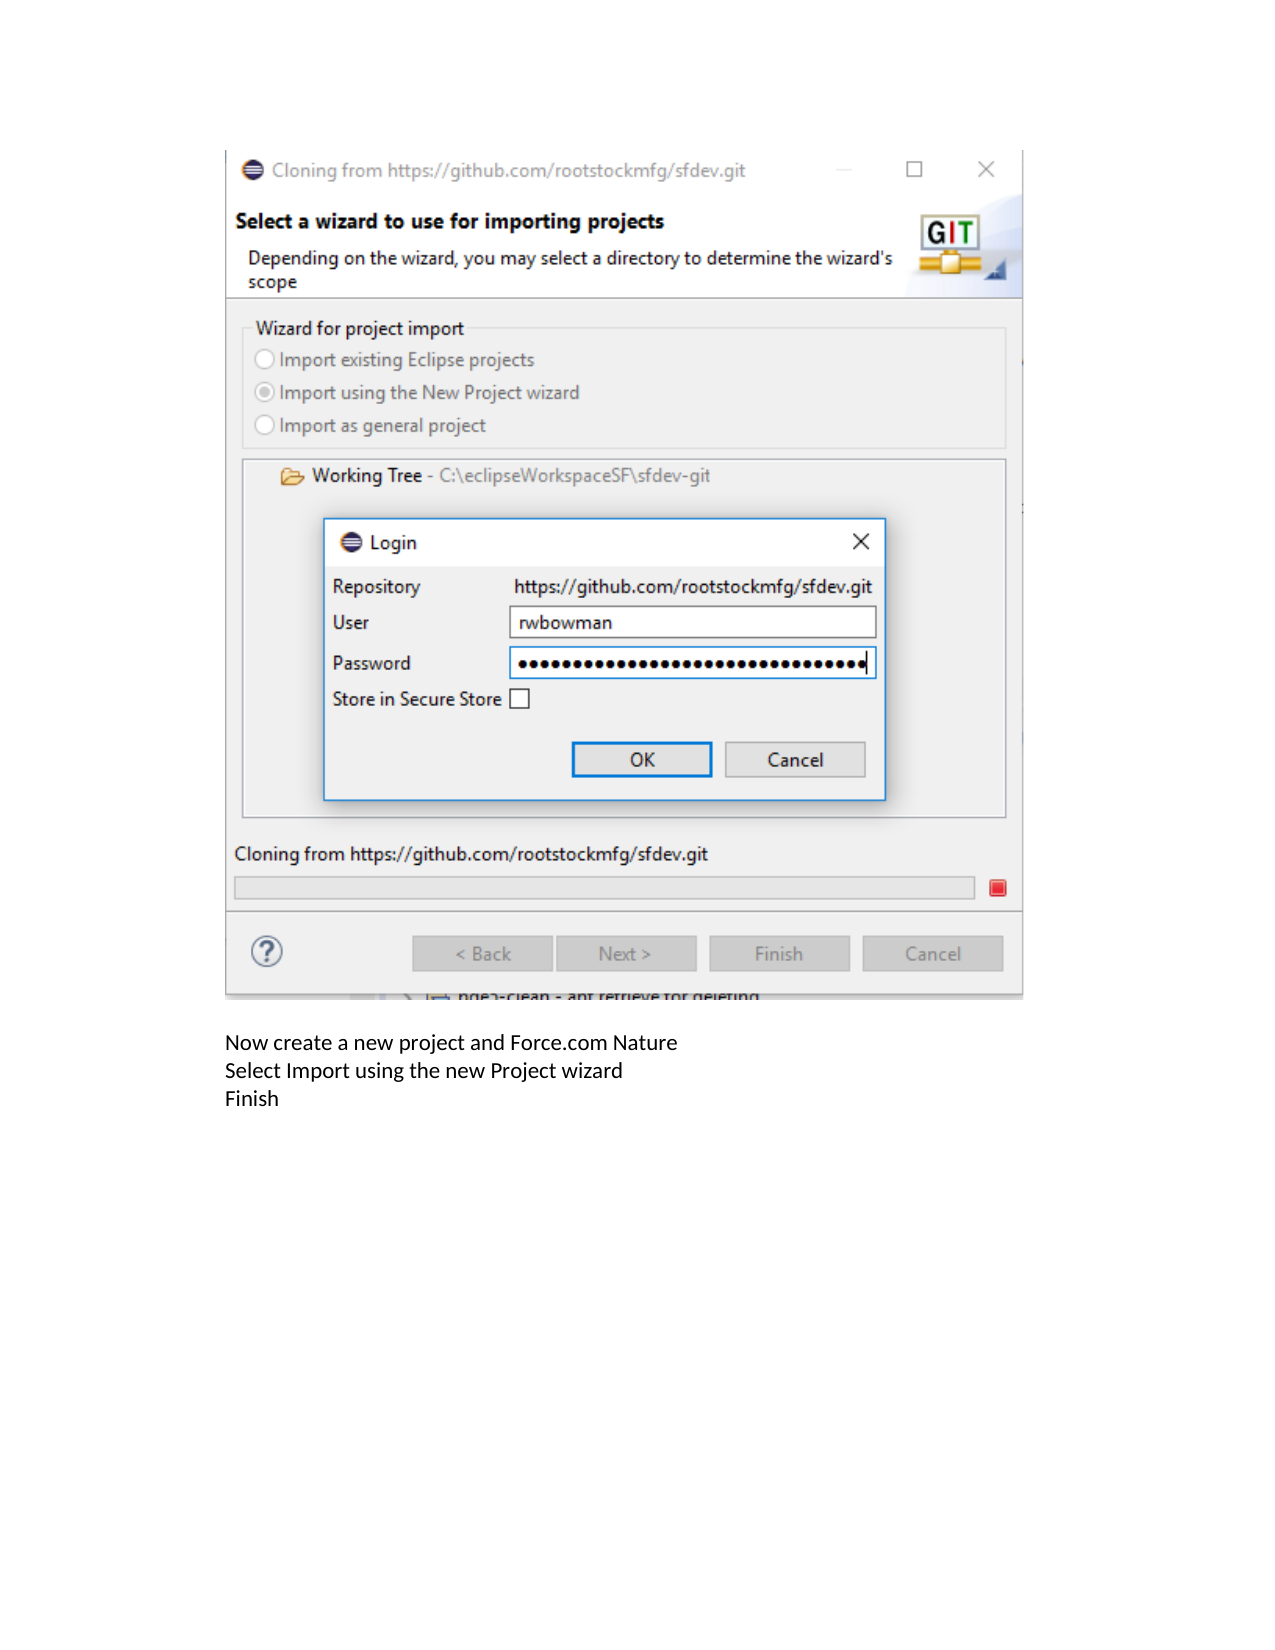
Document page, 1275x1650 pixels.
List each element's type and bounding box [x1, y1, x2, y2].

list [225, 150, 1125, 1112]
picture [225, 150, 1024, 1000]
